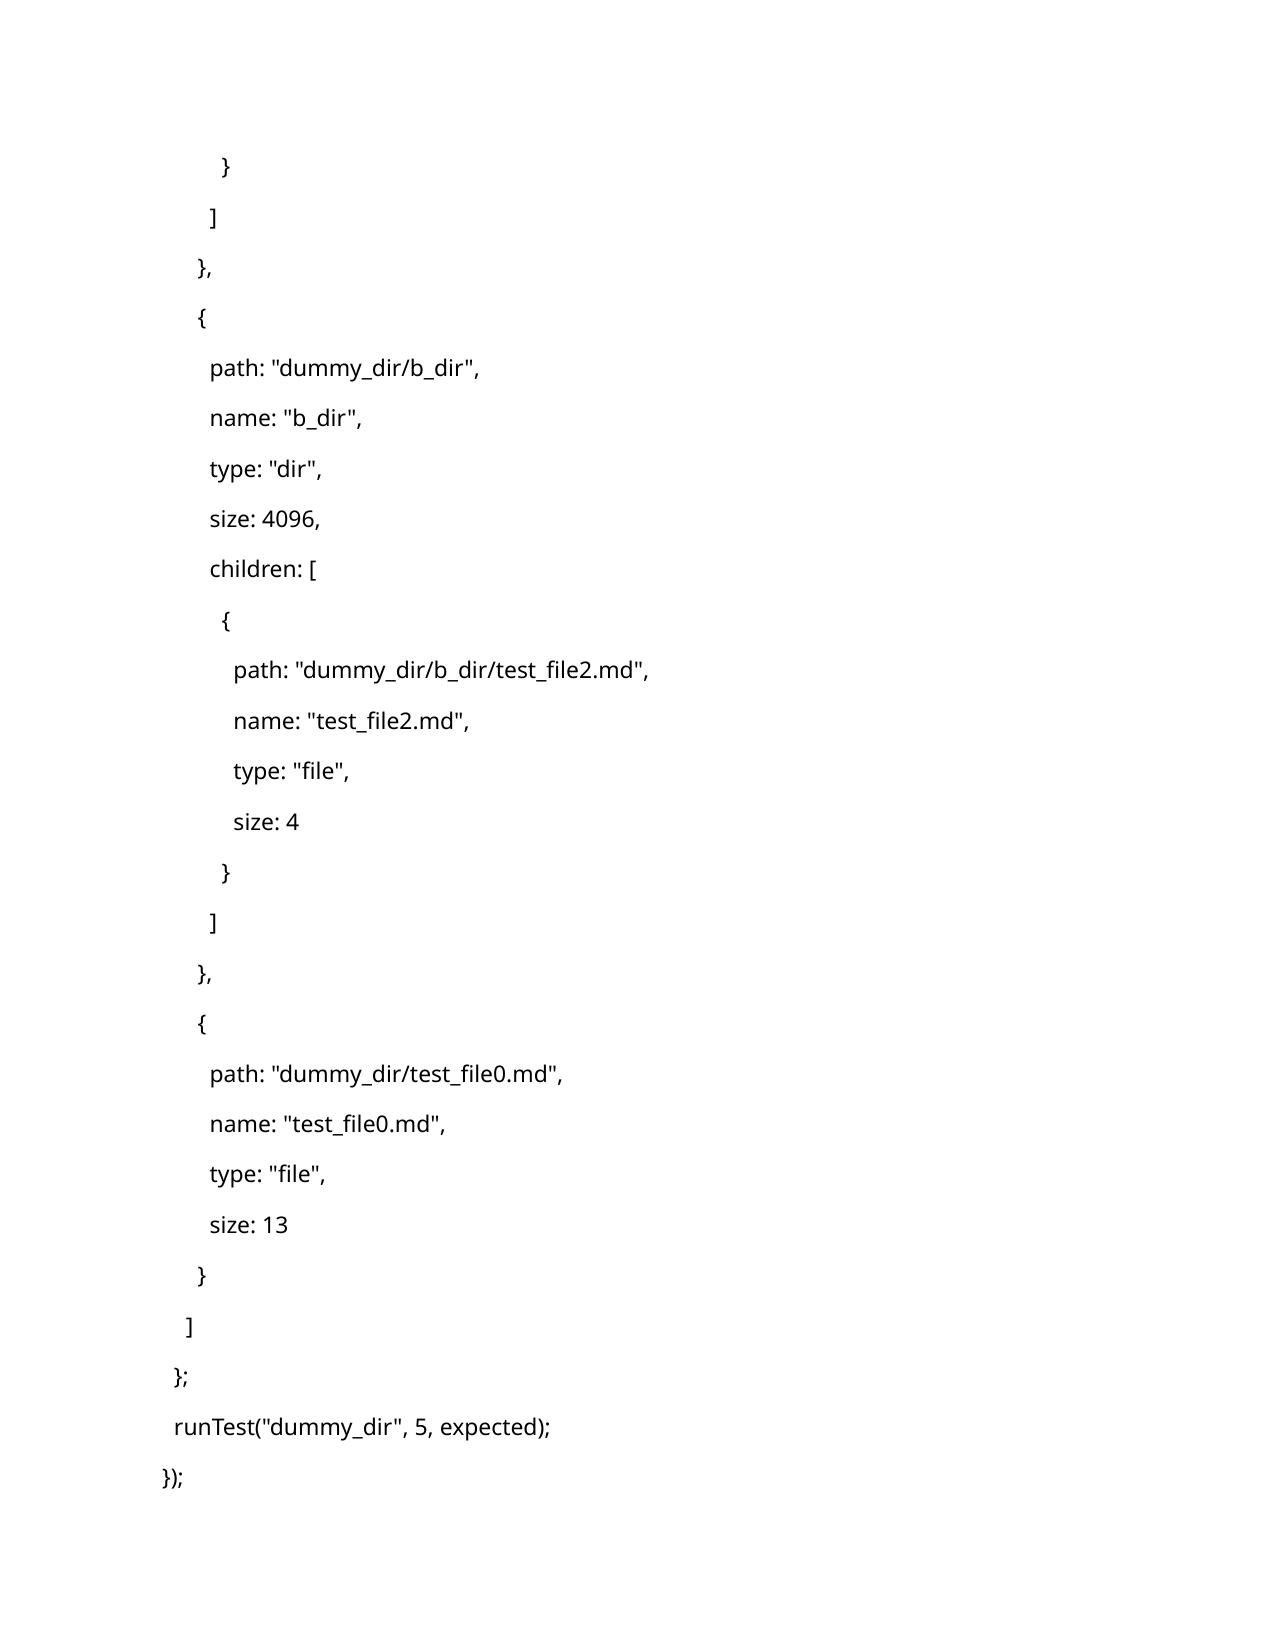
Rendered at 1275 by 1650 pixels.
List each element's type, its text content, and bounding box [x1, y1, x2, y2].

text } [150, 1259, 1125, 1290]
text type: "dir", [150, 452, 1125, 484]
text ] [150, 906, 1125, 937]
text name: "test_file2.md", [150, 704, 1125, 736]
text { [150, 301, 1125, 332]
text type: "file", [150, 755, 1125, 786]
text size: 13 [150, 1209, 1125, 1240]
text path: "dummy_dir/test_file0.md", [150, 1057, 1125, 1089]
text ] [150, 200, 1125, 232]
text size: 4 [150, 805, 1125, 837]
text }, [150, 957, 1125, 988]
text name: "test_file0.md", [150, 1108, 1125, 1139]
text }; [150, 1360, 1125, 1391]
text } [150, 856, 1125, 887]
text }); [150, 1461, 1125, 1492]
text }, [150, 251, 1125, 282]
text { [150, 1007, 1125, 1038]
text path: "dummy_dir/b_dir/test_file2.md", [150, 654, 1125, 685]
text ] [150, 1309, 1125, 1341]
text } [150, 150, 1125, 181]
text name: "b_dir", [150, 402, 1125, 433]
text runTest("dummy_dir", 5, expected); [150, 1410, 1125, 1442]
text path: "dummy_dir/b_dir", [150, 352, 1125, 383]
text type: "file", [150, 1158, 1125, 1189]
text children: [ [150, 553, 1125, 584]
text { [150, 604, 1125, 635]
text size: 4096, [150, 503, 1125, 534]
